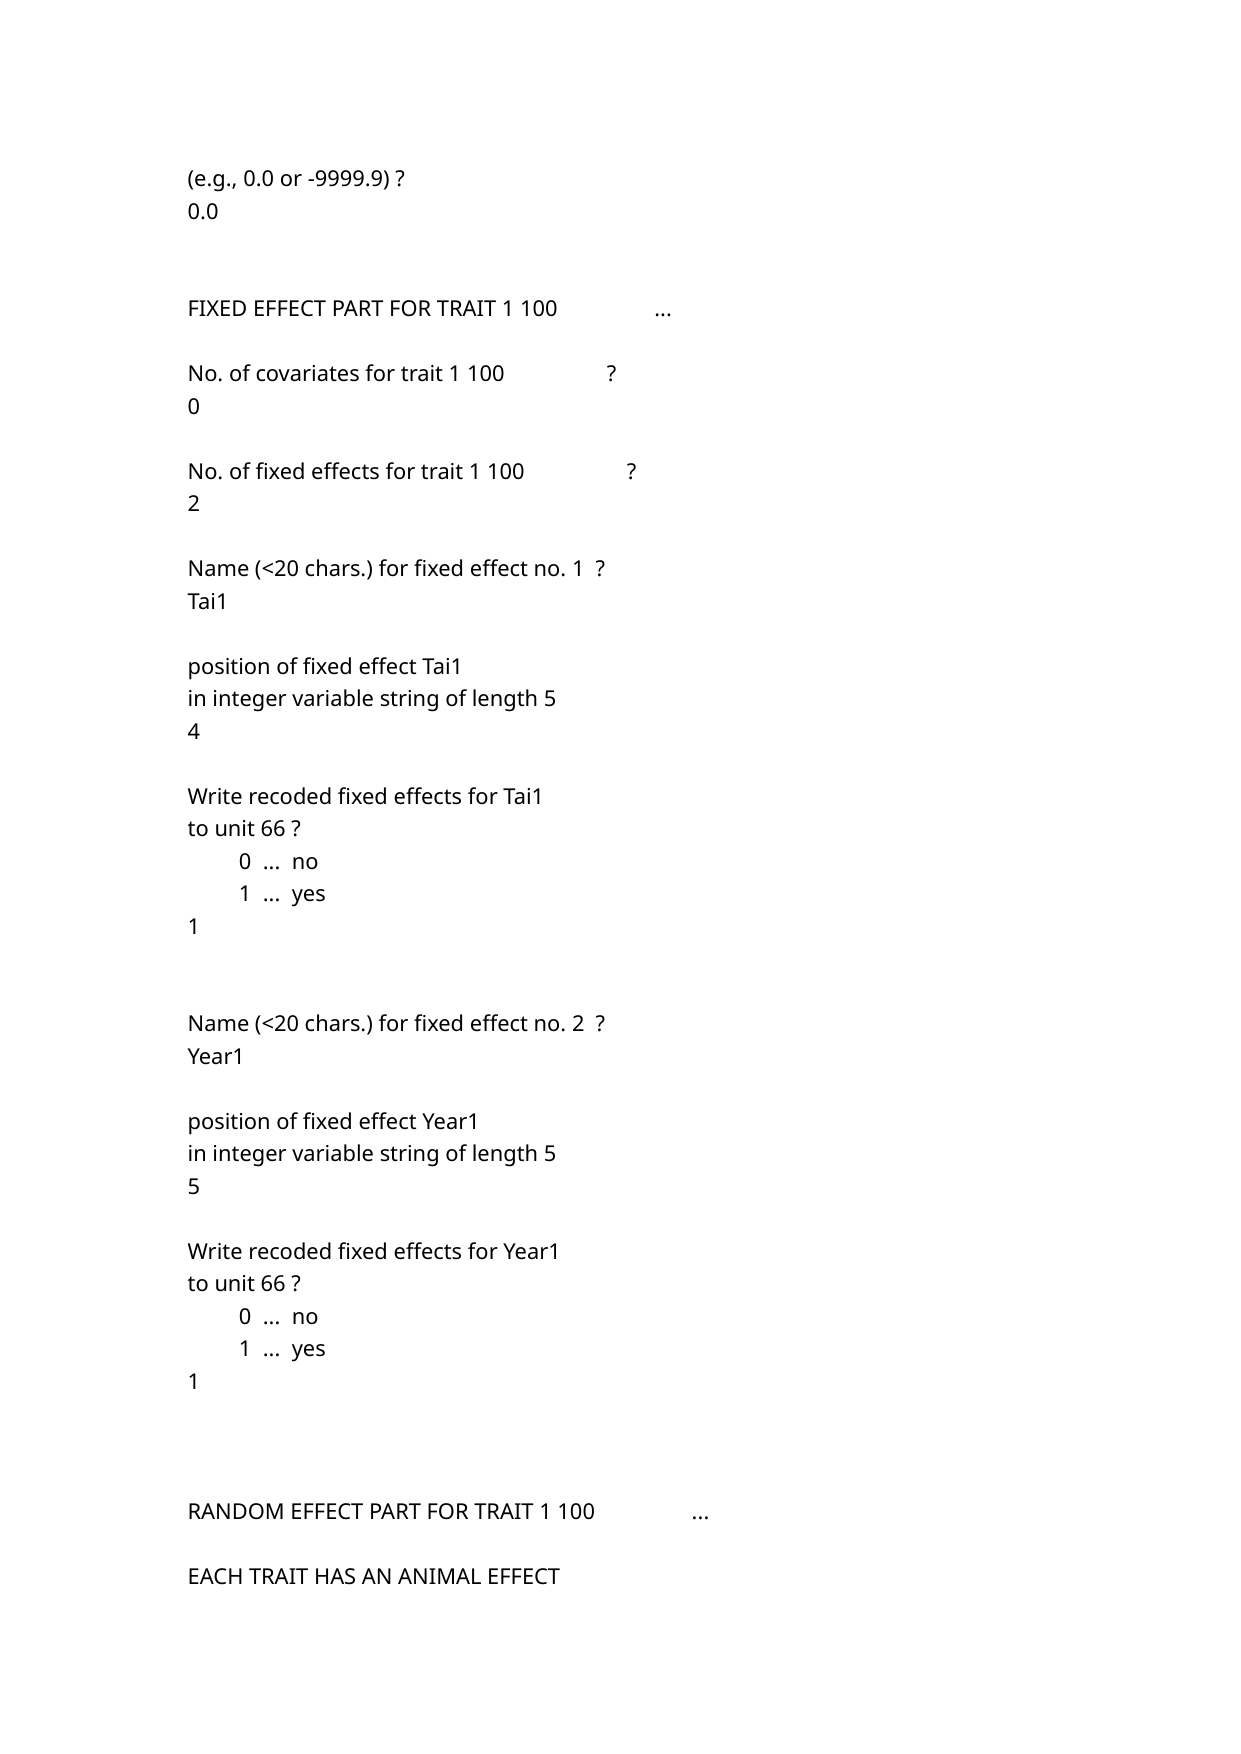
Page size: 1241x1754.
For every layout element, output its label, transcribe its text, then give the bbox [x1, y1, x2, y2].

text 1 [187, 1364, 1053, 1397]
text Write recoded fixed effects for Tai1 [187, 779, 1053, 812]
text position of fixed effect Year1 [187, 1104, 1053, 1137]
text 2 [187, 487, 1053, 519]
text Year1 [187, 1039, 1053, 1072]
text to unit 66 ? [187, 1267, 1053, 1299]
text Write recoded fixed effects for Year1 [187, 1234, 1053, 1267]
text Name (<20 chars.) for fixed effect no. 2 ? [187, 1007, 1053, 1039]
text FIXED EFFECT PART FOR TRAIT 1 100 ... [187, 292, 1053, 324]
text position of fixed effect Tai1 [187, 649, 1053, 682]
text 0 ... no [187, 1299, 1053, 1332]
text No. of covariates for trait 1 100 ? [187, 357, 1053, 389]
text No. of fixed effects for trait 1 100 ? [187, 454, 1053, 487]
text 1 ... yes [187, 1332, 1053, 1364]
text RANDOM EFFECT PART FOR TRAIT 1 100 ... [187, 1494, 1053, 1527]
text 0 [187, 389, 1053, 422]
text in integer variable string of length 5 [187, 1137, 1053, 1169]
text 0 ... no [187, 844, 1053, 877]
text 5 [187, 1169, 1053, 1202]
text 4 [187, 714, 1053, 747]
text Name (<20 chars.) for fixed effect no. 1 ? [187, 552, 1053, 584]
text to unit 66 ? [187, 812, 1053, 844]
text Tai1 [187, 584, 1053, 617]
text EACH TRAIT HAS AN ANIMAL EFFECT [187, 1559, 1053, 1592]
text 0.0 [187, 194, 1053, 227]
text in integer variable string of length 5 [187, 682, 1053, 714]
text 1 ... yes [187, 877, 1053, 909]
text 1 [187, 909, 1053, 942]
text (e.g., 0.0 or -9999.9) ? [187, 162, 1053, 194]
